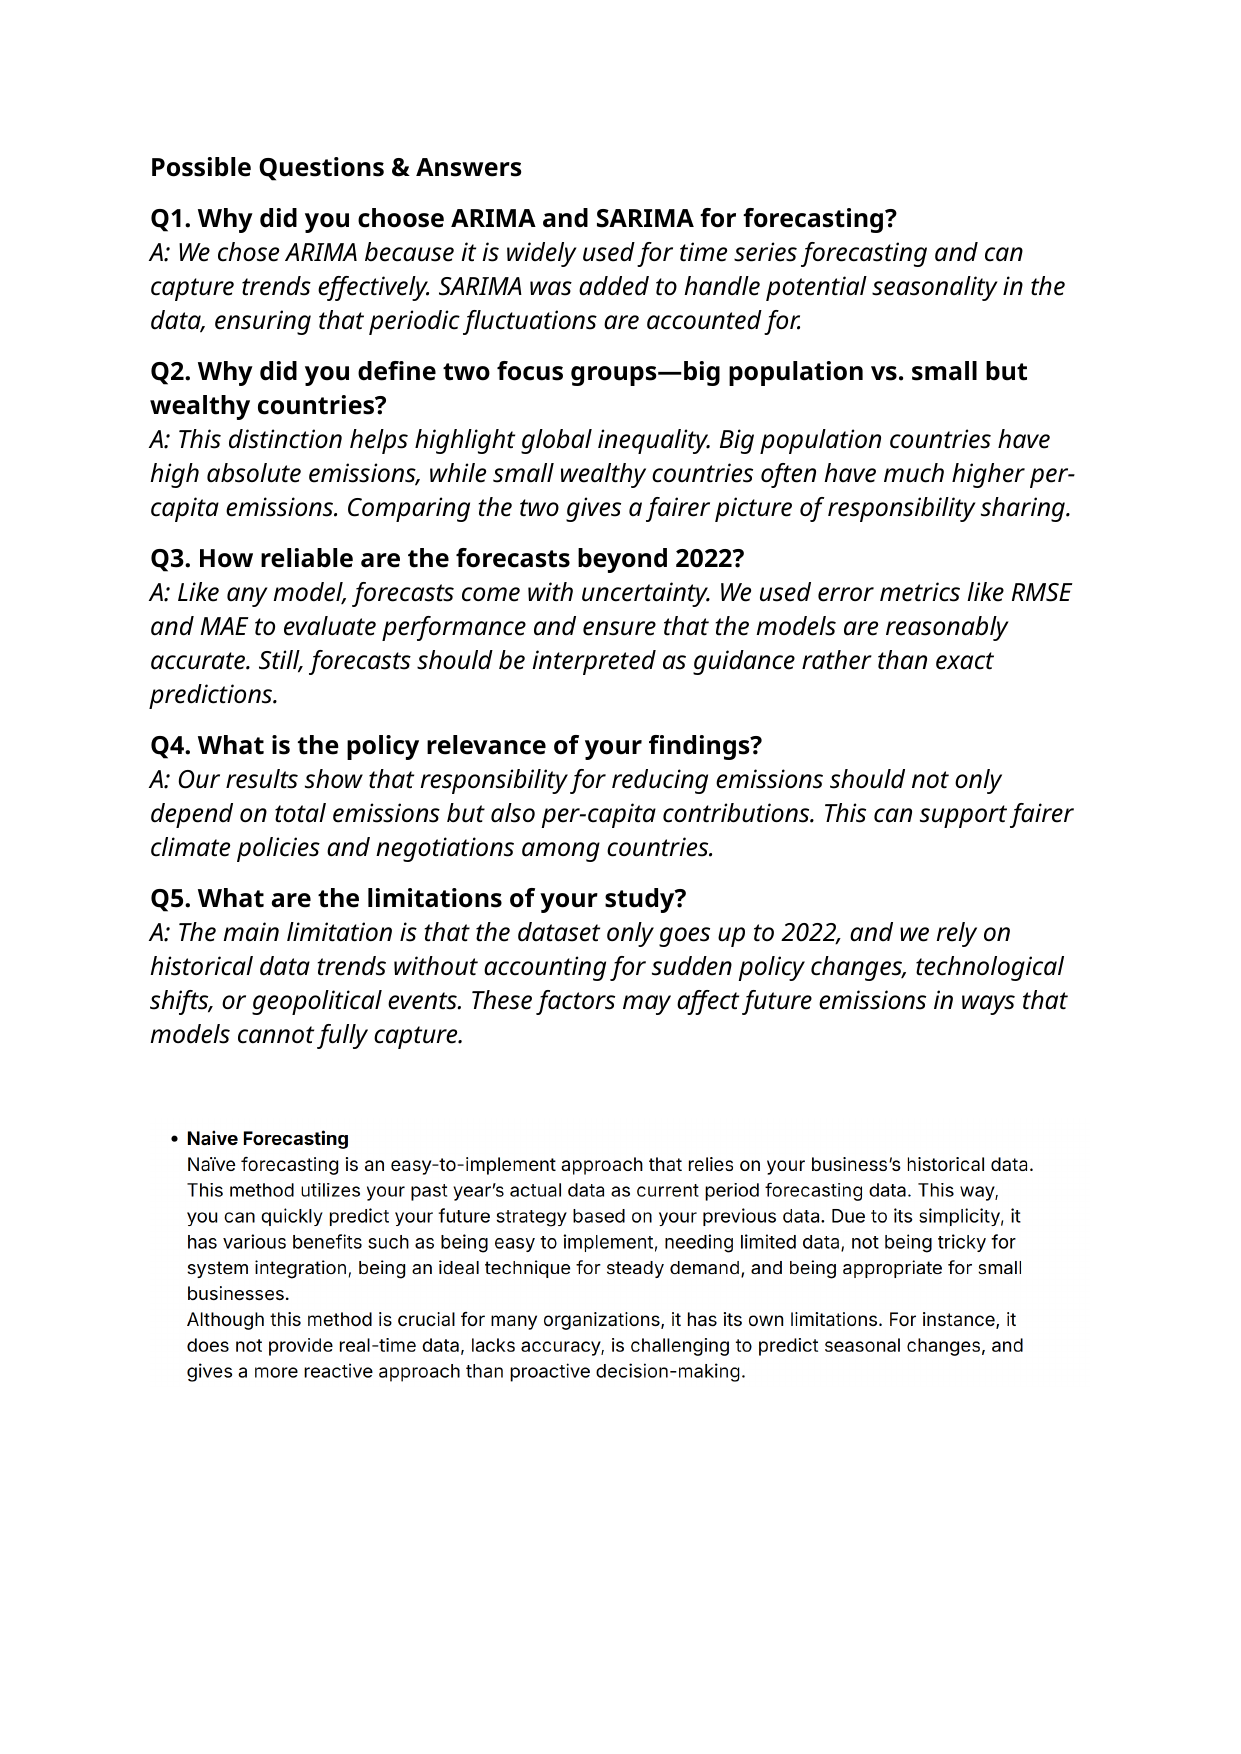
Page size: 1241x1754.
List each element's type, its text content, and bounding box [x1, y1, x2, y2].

text Q5. What are the limitations of your study? A: The main limitation is that the dataset only goes up to 2022, and we rely on historical data trends without accounting for sudden policy changes, technological shifts, or geopolitical events. These factors may affect future emissions in ways that models cannot fully capture. [150, 881, 1090, 1051]
text Q1. Why did you choose ARIMA and SARIMA for forecasting? A: We chose ARIMA because it is widely used for time series forecasting and can capture trends effectively. SARIMA was added to handle potential seasonality in the data, ensuring that periodic fluctuations are accounted for. [150, 201, 1090, 337]
text Q2. Why did you define two focus groups—big population vs. small but wealthy countries? A: This distinction helps highlight global inequality. Big population countries have high absolute emissions, while small wealthy countries often have much higher per-capita emissions. Comparing the two gives a fairer picture of responsibility sharing. [150, 354, 1090, 524]
picture [150, 1118, 1091, 1387]
text Possible Questions & Answers [150, 150, 1090, 184]
text Q4. What is the policy relevance of your findings? A: Our results show that responsibility for reducing emissions should not only depend on total emissions but also per-capita contributions. This can support fairer climate policies and negotiations among countries. [150, 728, 1090, 864]
text Q3. How reliable are the forecasts beyond 2022? A: Like any model, forecasts come with uncertainty. We used error metrics like RMSE and MAE to evaluate performance and ensure that the models are reasonably accurate. Still, forecasts should be interpreted as guidance rather than exact predictions. [150, 541, 1090, 711]
